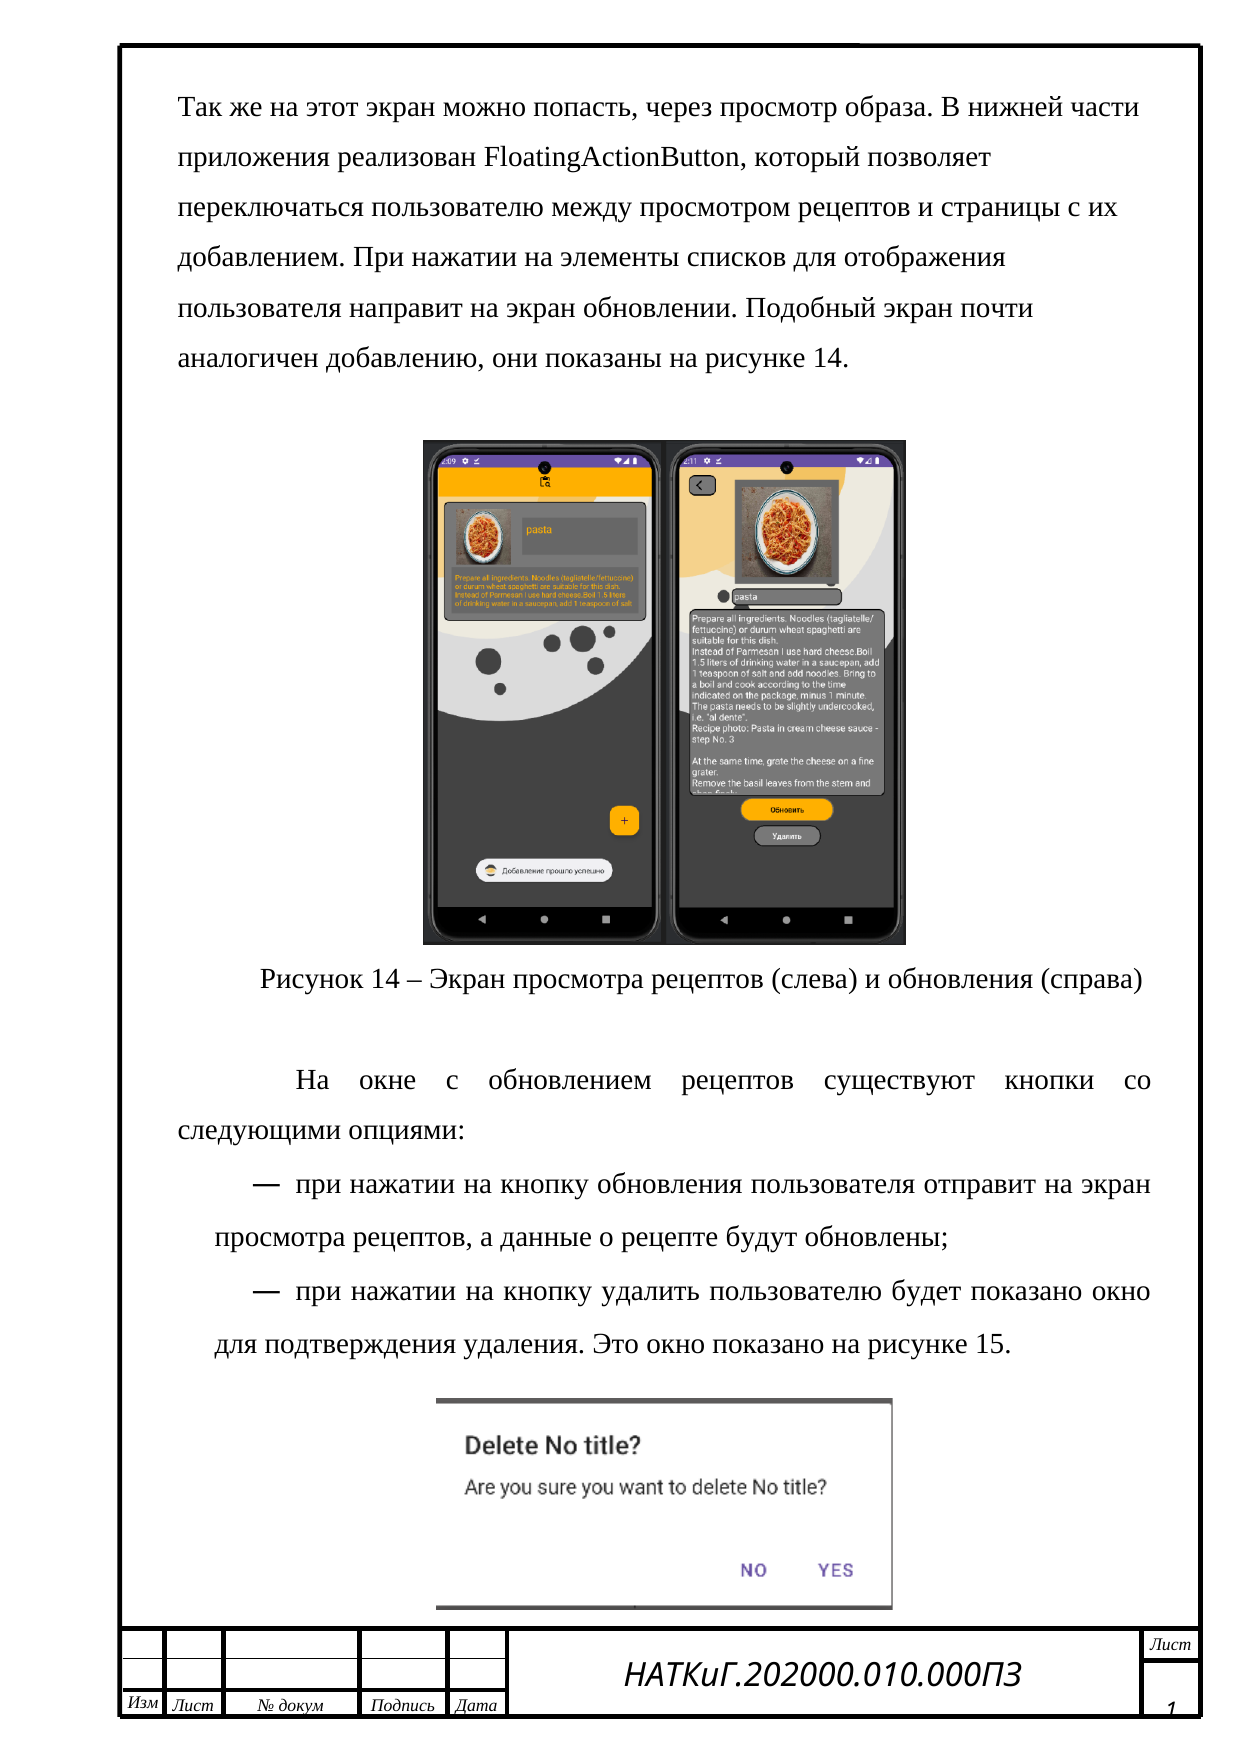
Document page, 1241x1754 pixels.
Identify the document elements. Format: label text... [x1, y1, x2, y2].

picture [436, 1398, 893, 1610]
list при нажатии на кнопку удалить пользователю будет показано окно для подтверждения удаления. Это окно показано на рисунке 15. [214, 1269, 1152, 1359]
list при нажатии на кнопку обновления пользователя отправит на экран просмотра рецептов, а данные о рецепте будут обновлены; [214, 1163, 1152, 1253]
text Рисунок 14 – Экран просмотра рецептов (слева) и обновления (справа) [177, 962, 1152, 995]
text На окне с обновлением рецептов существуют кнопки со следующими опциями: [177, 1062, 1152, 1146]
text Так же на этот экран можно попасть, через просмотр образа. В нижней части приложения реализован FloatingActionButton, который позволяет переключаться пользователю между просмотром рецептов и страницы с их добавлением. При нажатии на элементы списков для отображения пользователя направит на экран обновлении. Подобный экран почти аналогичен добавлению, они показаны на рисунке 14. [177, 89, 1152, 374]
picture [423, 440, 906, 945]
